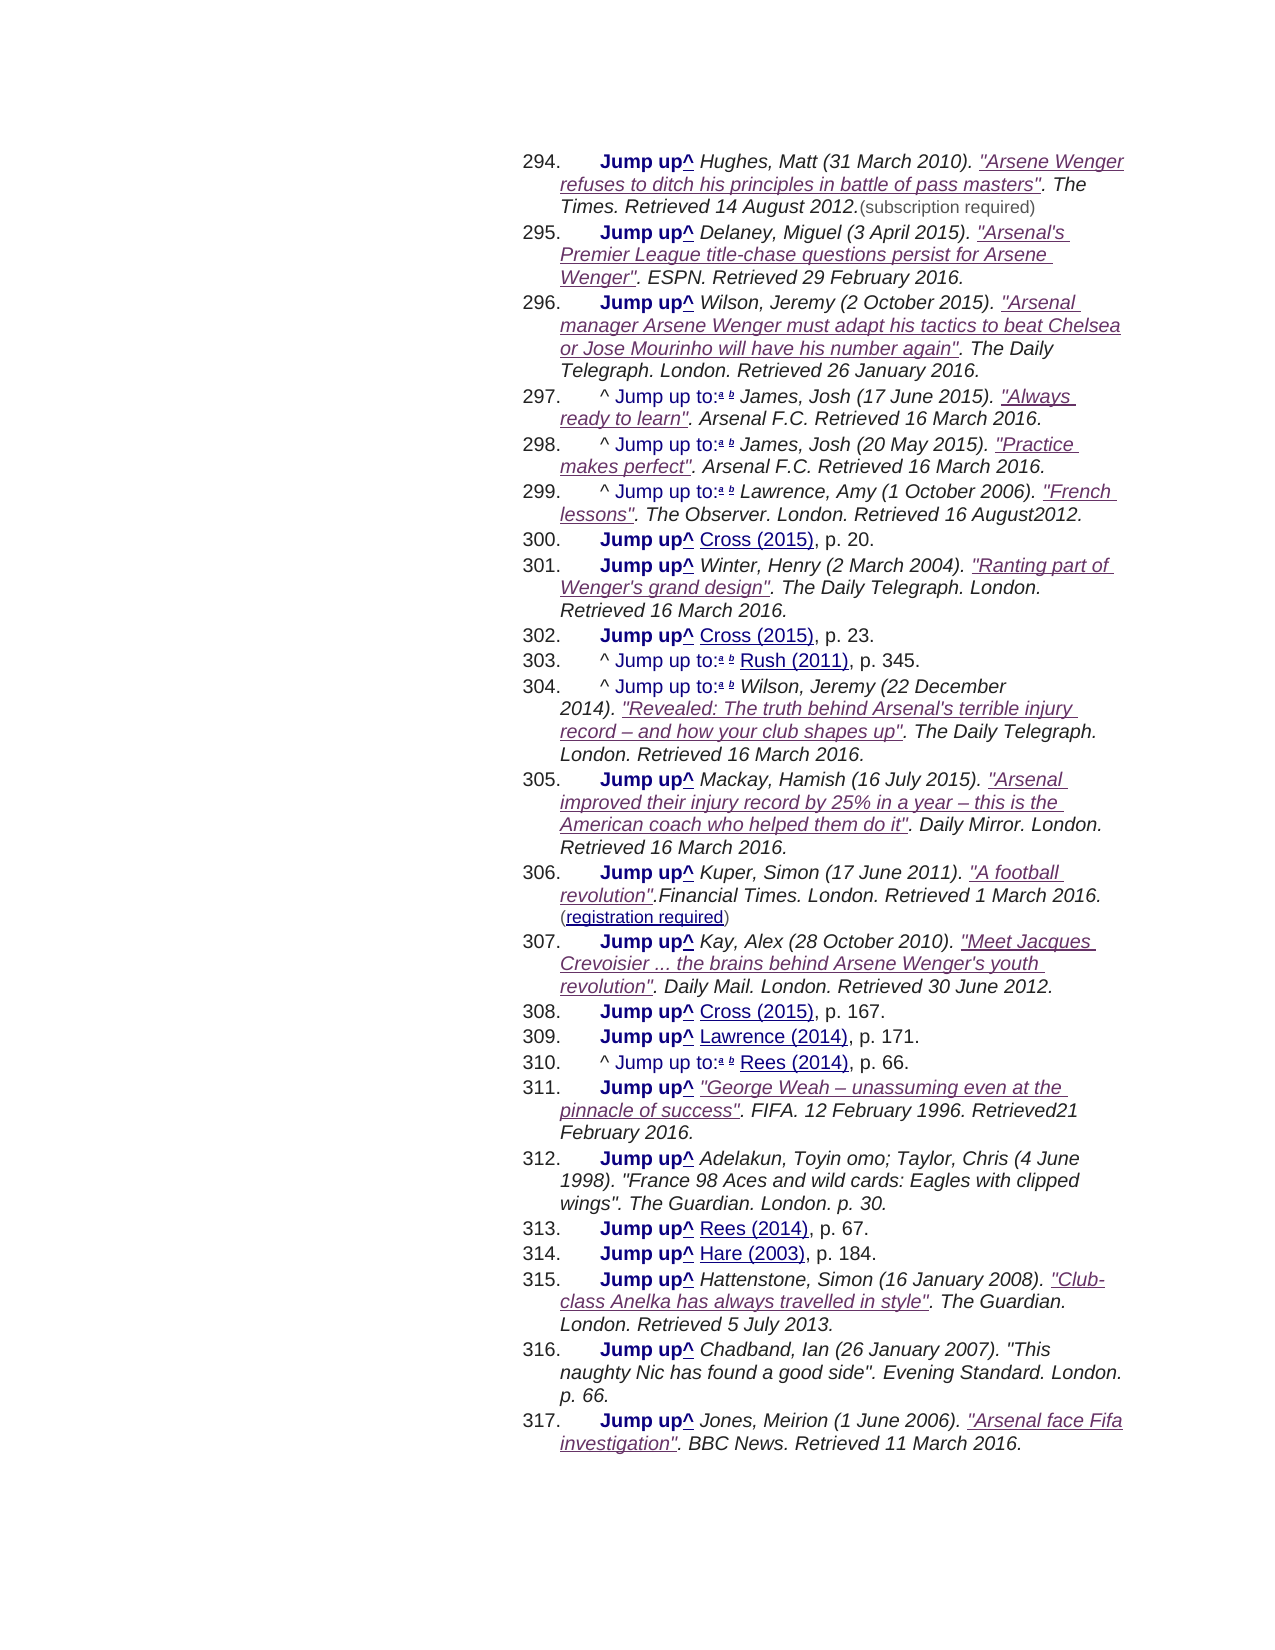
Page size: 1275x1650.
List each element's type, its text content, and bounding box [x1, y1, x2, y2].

list Jump up^ Cross (2015), p. 167. [522, 1000, 1125, 1023]
list Jump up^ Rees (2014), p. 67. [522, 1217, 1125, 1240]
list Jump up^ Cross (2015), p. 20. [522, 528, 1125, 551]
list Jump up^ Kay, Alex (28 October 2010). "Meet Jacques Crevoisier ... the brains behind Arsene Wenger's youth revolution". Daily Mail. London. Retrieved 30 June 2012. [522, 929, 1125, 998]
list Jump up^ Cross (2015), p. 23. [522, 624, 1125, 647]
list Jump up^ Adelakun, Toyin omo; Taylor, Chris (4 June 1998). "France 98 Aces and wild cards: Eagles with clipped wings". The Guardian. London. p. 30. [522, 1146, 1125, 1214]
list Jump up^ "George Weah – unassuming even at the pinnacle of success". FIFA. 12 February 1996. Retrieved21 February 2016. [522, 1076, 1125, 1144]
list Jump up^ Kuper, Simon (17 June 2011). "A football revolution".Financial Times. London. Retrieved 1 March 2016.(registration required) [522, 861, 1125, 927]
list Jump up^ Lawrence (2014), p. 171. [522, 1025, 1125, 1048]
list Jump up^ Jones, Meirion (1 June 2006). "Arsenal face Fifa investigation". BBC News. Retrieved 11 March 2016. [522, 1409, 1125, 1454]
list ^ Jump up to:a b Lawrence, Amy (1 October 2006). "French lessons". The Observer. London. Retrieved 16 August2012. [522, 480, 1125, 526]
list Jump up^ Wilson, Jeremy (2 October 2015). "Arsenal manager Arsene Wenger must adapt his tactics to beat Chelsea or Jose Mourinho will have his number again". The Daily Telegraph. London. Retrieved 26 January 2016. [522, 291, 1125, 382]
list Jump up^ Winter, Henry (2 March 2004). "Ranting part of Wenger's grand design". The Daily Telegraph. London. Retrieved 16 March 2016. [522, 553, 1125, 622]
list Jump up^ Hattenstone, Simon (16 January 2008). "Club-class Anelka has always travelled in style". The Guardian. London. Retrieved 5 July 2013. [522, 1267, 1125, 1336]
list ^ Jump up to:a b Rush (2011), p. 345. [522, 649, 1125, 672]
list Jump up^ Mackay, Hamish (16 July 2015). "Arsenal improved their injury record by 25% in a year – this is the American coach who helped them do it". Daily Mirror. London. Retrieved 16 March 2016. [522, 768, 1125, 859]
list ^ Jump up to:a b Wilson, Jeremy (22 December 2014). "Revealed: The truth behind Arsenal's terrible injury record – and how your club shapes up". The Daily Telegraph. London. Retrieved 16 March 2016. [522, 674, 1125, 765]
list Jump up^ Hughes, Matt (31 March 2010). "Arsene Wenger refuses to ditch his principles in battle of pass masters". The Times. Retrieved 14 August 2012.(subscription required) [522, 150, 1125, 218]
list ^ Jump up to:a b James, Josh (17 June 2015). "Always ready to learn". Arsenal F.C. Retrieved 16 March 2016. [522, 384, 1125, 430]
list Jump up^ Chadband, Ian (26 January 2007). "This naughty Nic has found a good side". Evening Standard. London. p. 66. [522, 1338, 1125, 1406]
list Jump up^ Delaney, Miguel (3 April 2015). "Arsenal's Premier League title-chase questions persist for Arsene Wenger". ESPN. Retrieved 29 February 2016. [522, 221, 1125, 289]
list ^ Jump up to:a b Rees (2014), p. 66. [522, 1051, 1125, 1073]
list Jump up^ Hare (2003), p. 184. [522, 1242, 1125, 1265]
list ^ Jump up to:a b James, Josh (20 May 2015). "Practice makes perfect". Arsenal F.C. Retrieved 16 March 2016. [522, 432, 1125, 478]
